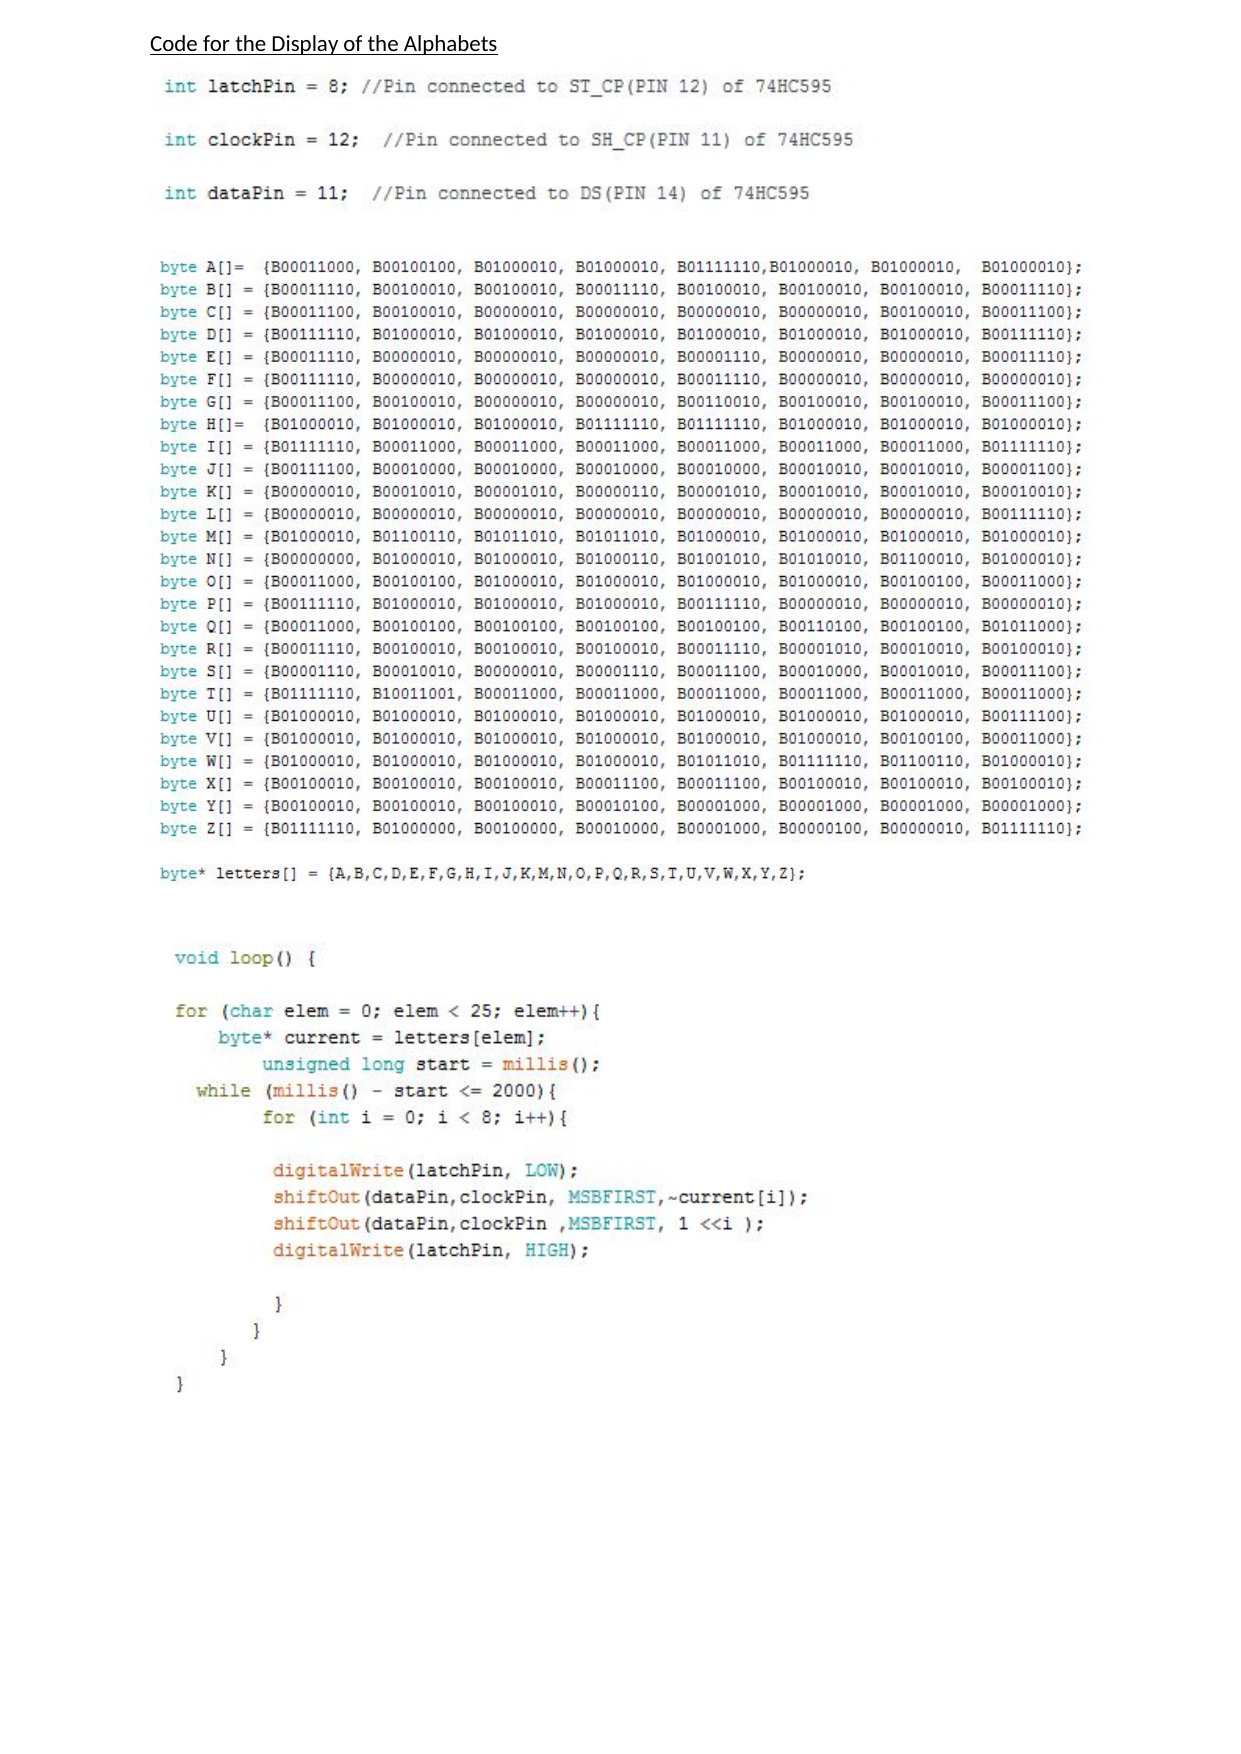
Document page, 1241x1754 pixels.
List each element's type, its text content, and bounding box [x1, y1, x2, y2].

picture [150, 917, 1010, 1419]
picture [150, 61, 1001, 248]
picture [150, 251, 1135, 893]
